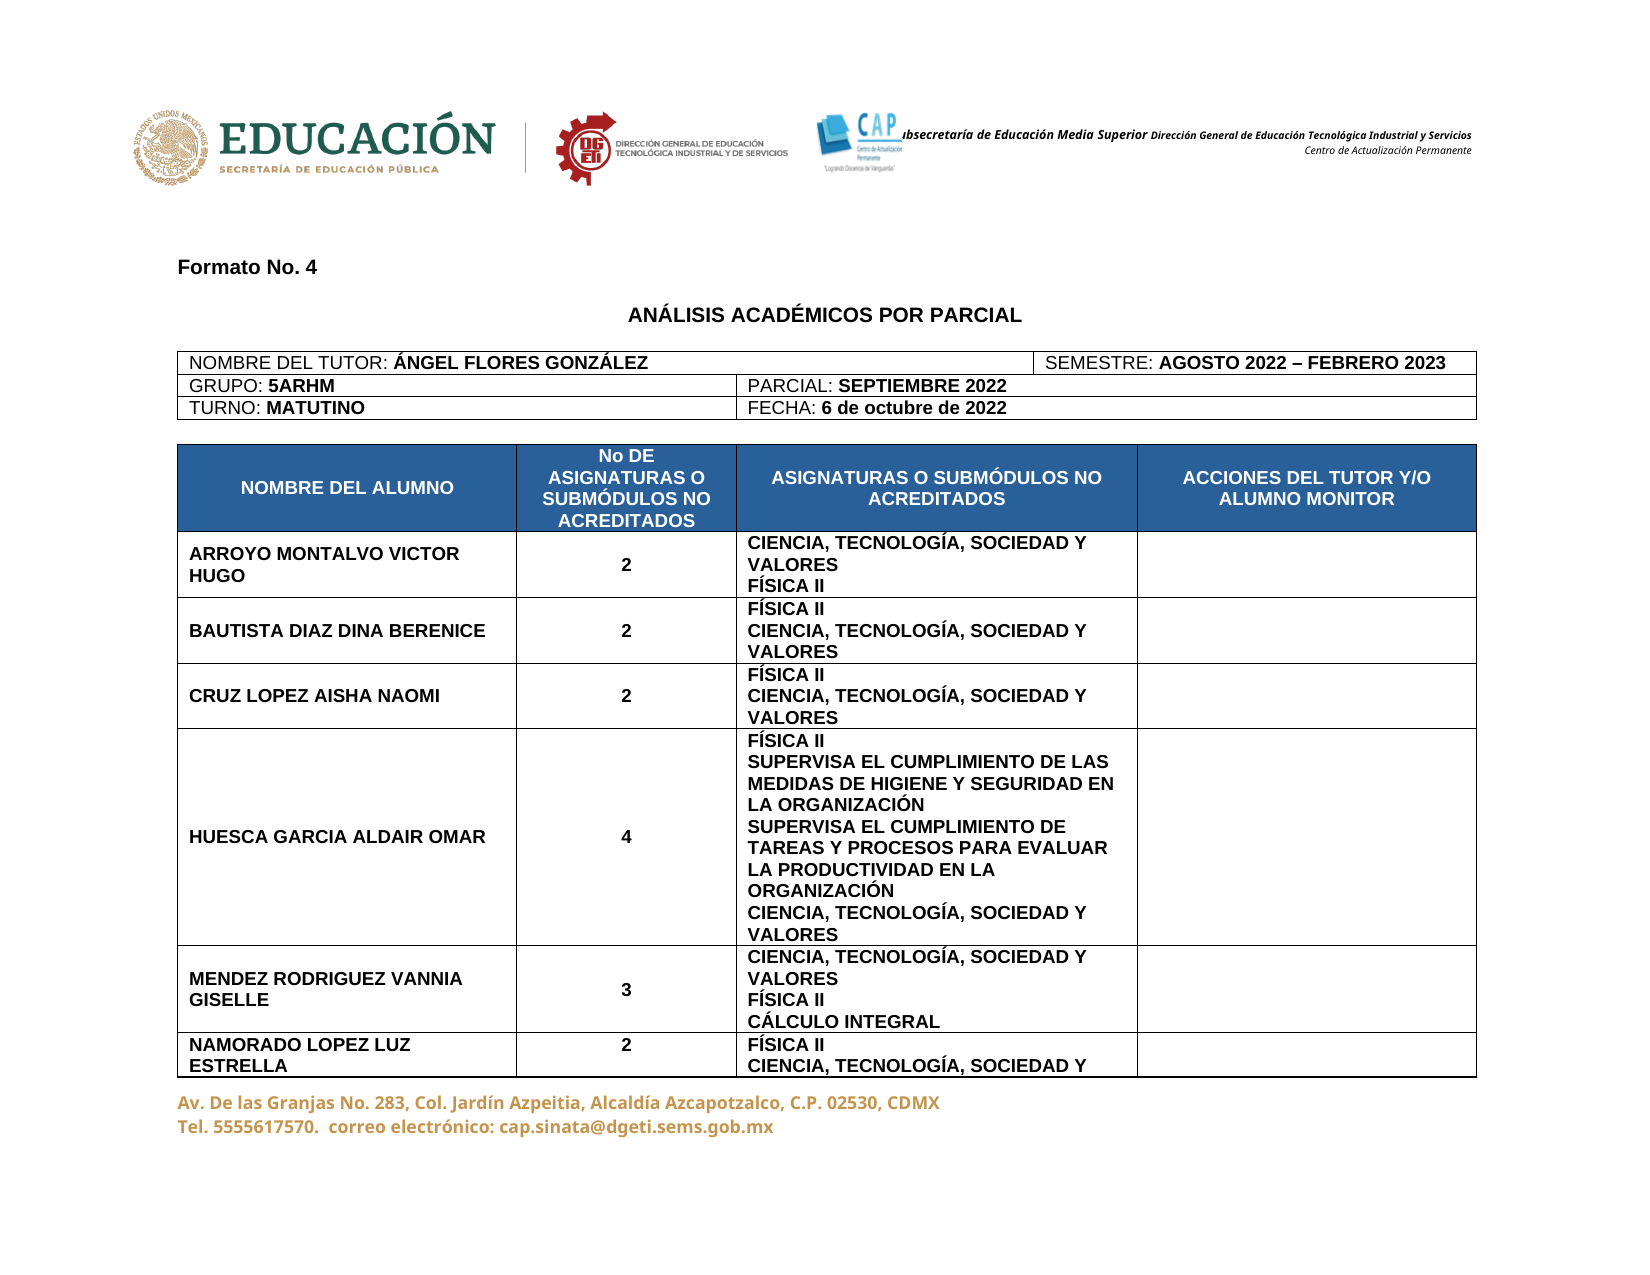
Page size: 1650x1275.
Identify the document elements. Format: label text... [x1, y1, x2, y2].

table_cell CIENCIA, TECNOLOGÍA, SOCIEDAD Y VALORES FÍSICA II CÁLCULO INTEGRAL [737, 946, 1137, 1032]
table_cell MENDEZ RODRIGUEZ VANNIA GISELLE [178, 946, 516, 1032]
table_cell CRUZ LOPEZ AISHA NAOMI [178, 664, 516, 728]
table_cell PARCIAL: SEPTIEMBRE 2022 [737, 375, 1476, 396]
table_header ASIGNATURAS O SUBMÓDULOS NO ACREDITADOS [737, 445, 1137, 531]
picture [814, 106, 902, 175]
table_cell NAMORADO LOPEZ LUZ ESTRELLA [178, 1033, 516, 1076]
table_cell CIENCIA, TECNOLOGÍA, SOCIEDAD Y VALORES FÍSICA II [737, 532, 1137, 597]
table_cell ARROYO MONTALVO VICTOR HUGO [178, 532, 516, 597]
table_cell FÍSICA II CIENCIA, TECNOLOGÍA, SOCIEDAD Y VALORES [737, 1033, 1137, 1076]
table_cell 2 [517, 598, 736, 663]
table_cell 2 [517, 532, 736, 597]
table_cell 4 [517, 729, 736, 945]
text ANÁLISIS ACADÉMICOS POR PARCIAL [177, 303, 1473, 327]
table_cell 2 [517, 664, 736, 728]
table_header SEMESTRE: AGOSTO 2022 – FEBRERO 2023 [1034, 352, 1476, 374]
table_header NOMBRE DEL ALUMNO [178, 445, 516, 531]
table_cell FÍSICA II SUPERVISA EL CUMPLIMIENTO DE LAS MEDIDAS DE HIGIENE Y SEGURIDAD EN LA ORGANIZACIÓN SUPERVISA EL CUMPLIMIENTO DE TAREAS Y PROCESOS PARA EVALUAR LA PRODUCTIVIDAD EN LA ORGANIZACIÓN CIENCIA, TECNOLOGÍA, SOCIEDAD Y VALORES [737, 729, 1137, 945]
table_cell [1138, 946, 1476, 1032]
table_cell [1138, 1033, 1476, 1076]
table_cell FECHA: 6 de octubre de 2022 [737, 397, 1476, 419]
table_cell FÍSICA II CIENCIA, TECNOLOGÍA, SOCIEDAD Y VALORES [737, 598, 1137, 663]
text Formato No. 4 [177, 255, 1473, 279]
table_cell GRUPO: 5ARHM [178, 375, 736, 396]
table_cell [1138, 532, 1476, 597]
table_cell HUESCA GARCIA ALDAIR OMAR [178, 729, 516, 945]
picture [126, 106, 795, 193]
table_header ACCIONES DEL TUTOR Y/O ALUMNO MONITOR [1138, 445, 1476, 531]
table_header No DE ASIGNATURAS O SUBMÓDULOS NO ACREDITADOS [517, 445, 736, 531]
table_cell TURNO: MATUTINO [178, 397, 736, 419]
table_cell 2 [517, 1033, 736, 1076]
table_header NOMBRE DEL TUTOR: ÁNGEL FLORES GONZÁLEZ [178, 352, 1033, 374]
table_cell [1138, 664, 1476, 728]
table_cell [1138, 598, 1476, 663]
table_cell 3 [517, 946, 736, 1032]
table_cell [1138, 729, 1476, 945]
table_cell BAUTISTA DIAZ DINA BERENICE [178, 598, 516, 663]
table_cell FÍSICA II CIENCIA, TECNOLOGÍA, SOCIEDAD Y VALORES [737, 664, 1137, 728]
